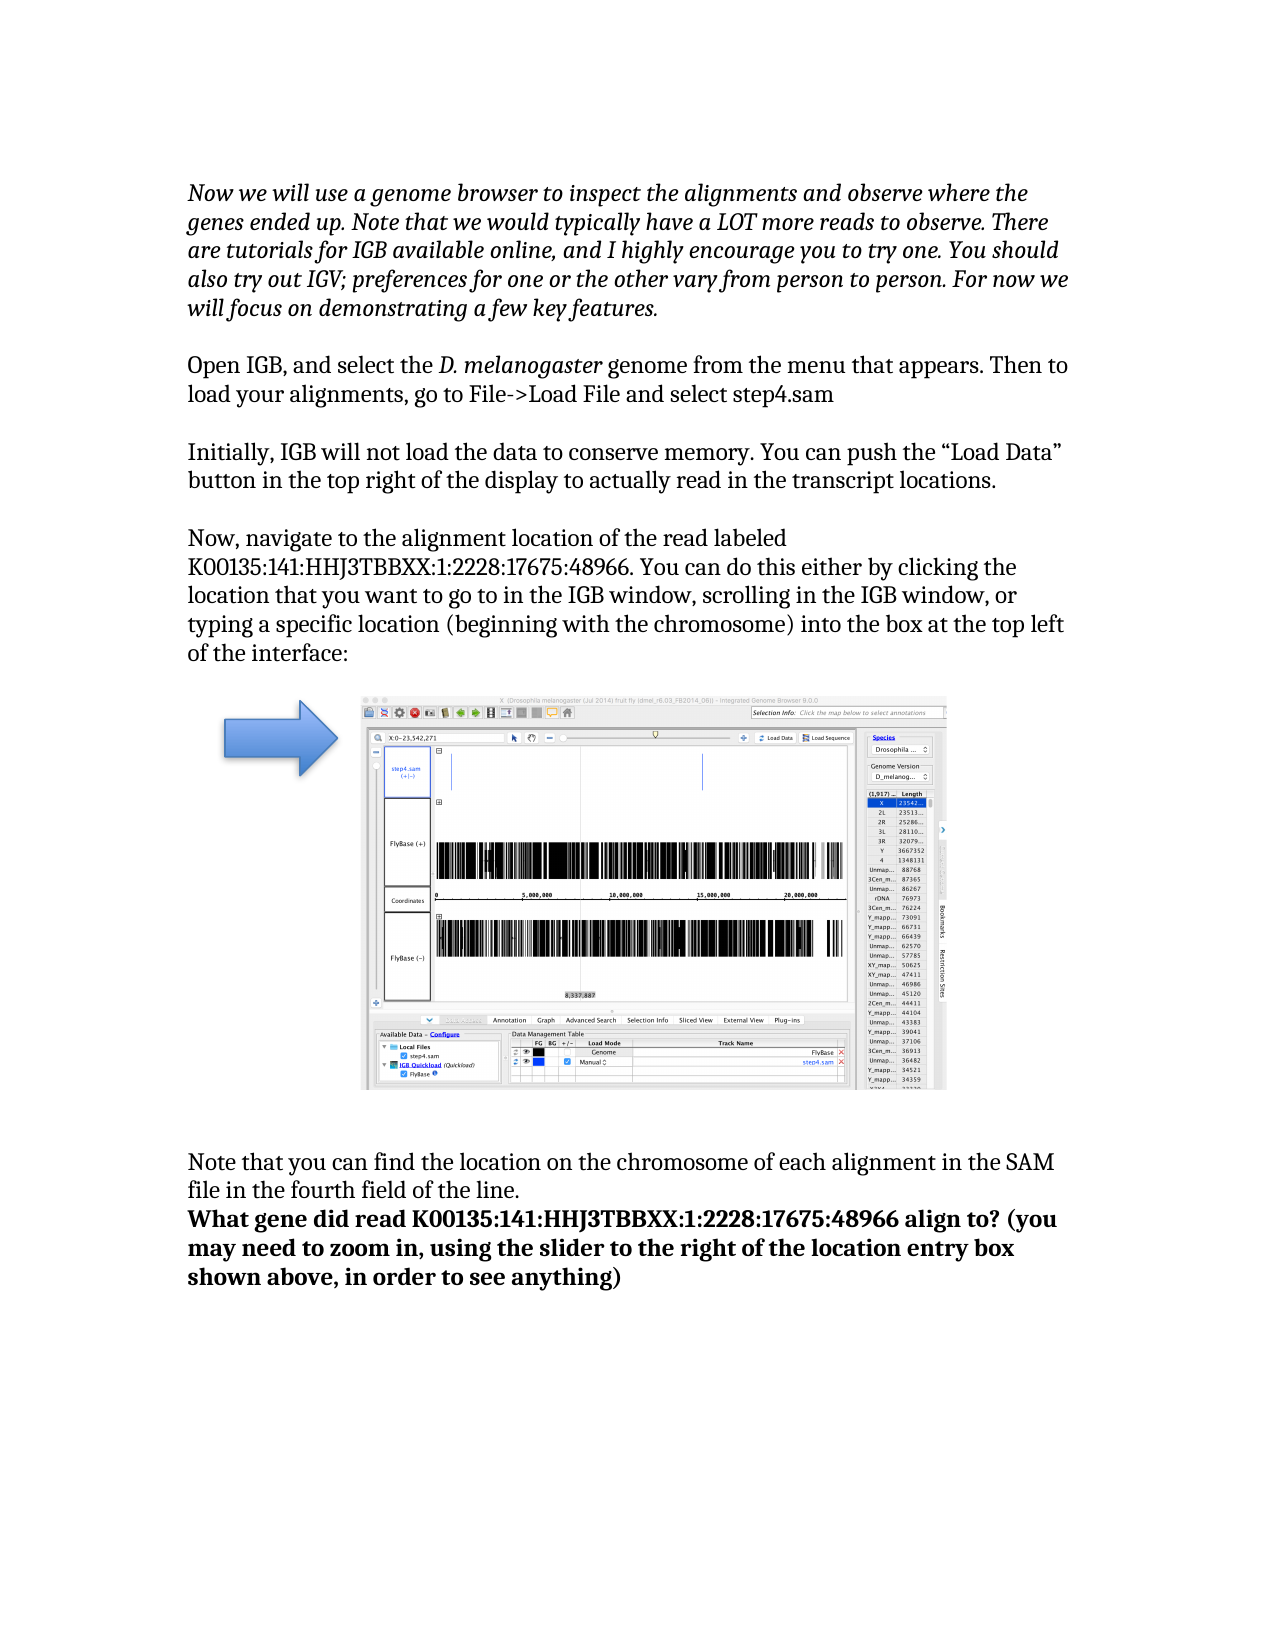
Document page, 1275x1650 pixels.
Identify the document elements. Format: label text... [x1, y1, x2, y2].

text What gene did read K00135:141:HHJ3TBBXX:1:2228:17675:48966 align to? (you may need to zoom in, using the slider to the right of the location entry box shown above, in order to see anything) [187, 1205, 1087, 1291]
picture [360, 696, 947, 1090]
text Open IGB, and select the D. melanogaster genome from the menu that appears. Then to load your alignments, go to File->Load File and select step4.sam [187, 351, 1087, 409]
text Now, navigate to the alignment location of the read labeled K00135:141:HHJ3TBBXX:1:2228:17675:48966. You can do this either by clicking the location that you want to go to in the IGB window, scrolling in the IGB window, or typing a specific location (beginning with the chromosome) into the box at the top left of the interface: [187, 524, 1087, 667]
text Now we will use a genome browser to inspect the alignments and observe where the genes ended up. Note that we would typically have a LOT more reads to observe. There are tutorials for IGB available online, and I highly encourage you to try one. You should also try out IGV; preferences for one or the other vary from person to person. For now we will focus on demonstrating a few key features. [187, 179, 1087, 322]
text Initially, IGB will not load the data to conserve memory. You can push the “Load Data” button in the top right of the display to actually read in the transcript locations. [187, 437, 1087, 495]
text Note that you can find the location on the chromosome of each alignment in the SAM file in the fourth field of the line. [187, 1147, 1087, 1205]
